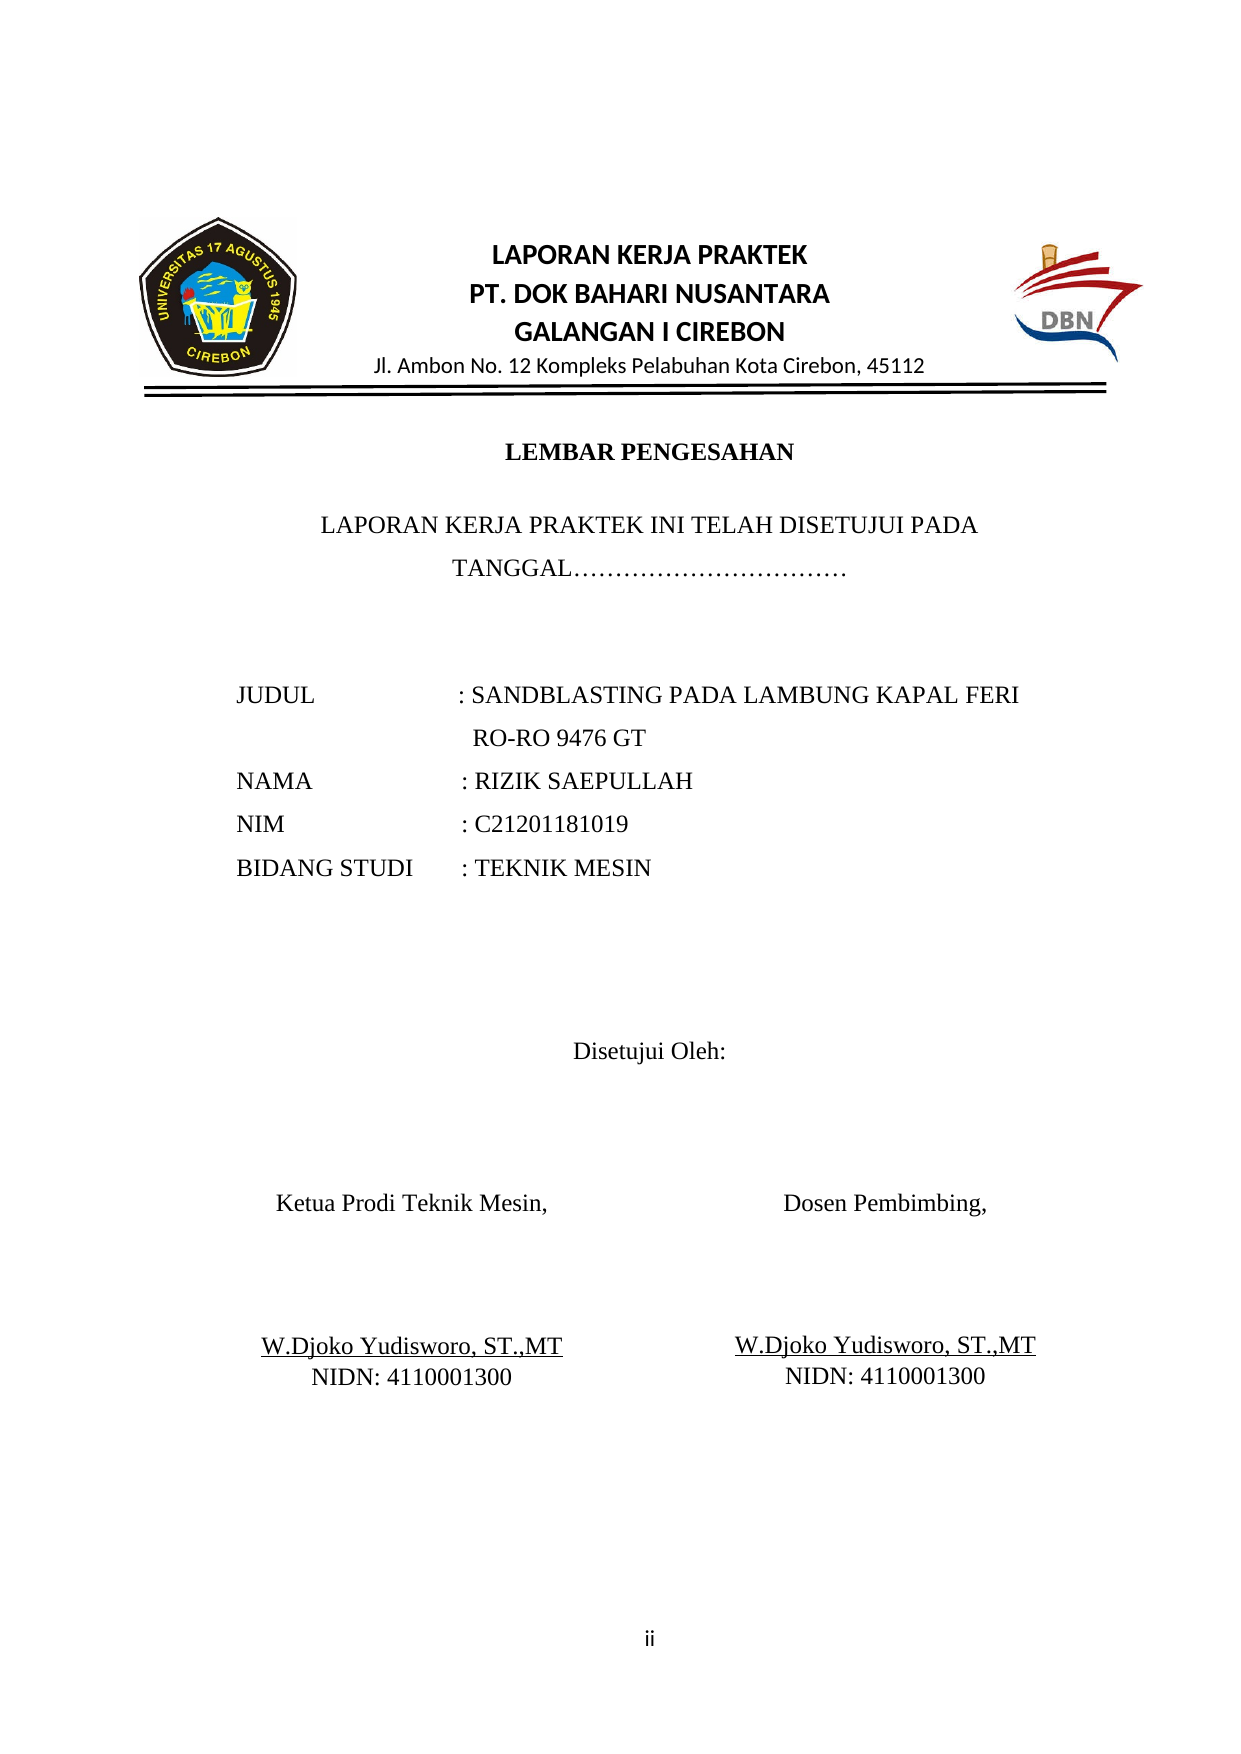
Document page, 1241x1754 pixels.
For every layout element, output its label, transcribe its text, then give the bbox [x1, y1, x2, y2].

text LAPORAN KERJA PRAKTEK INI TELAH DISETUJUI PADA TANGGAL…………………………… [236, 510, 1063, 582]
picture [998, 223, 1150, 375]
text BIDANG STUDI : TEKNIK MESIN [236, 853, 1063, 881]
text JUDUL : SANDBLASTING PADA LAMBUNG KAPAL FERI RO-RO 9476 GT [236, 680, 1063, 752]
text Disetujui Oleh: [236, 1036, 1063, 1065]
text PT. DOK BAHARI NUSANTARA [297, 275, 998, 310]
picture [139, 217, 297, 377]
text Jl. Ambon No. 12 Kompleks Pelabuhan Kota Cirebon, 45112 [236, 352, 1063, 379]
text GALANGAN I CIREBON [297, 313, 998, 349]
text NAMA : RIZIK SAEPULLAH [236, 766, 1063, 795]
text NIM : C21201181019 [236, 809, 1063, 838]
subtitle LEMBAR PENGESAHAN [236, 437, 1063, 466]
text LAPORAN KERJA PRAKTEK [297, 236, 998, 272]
